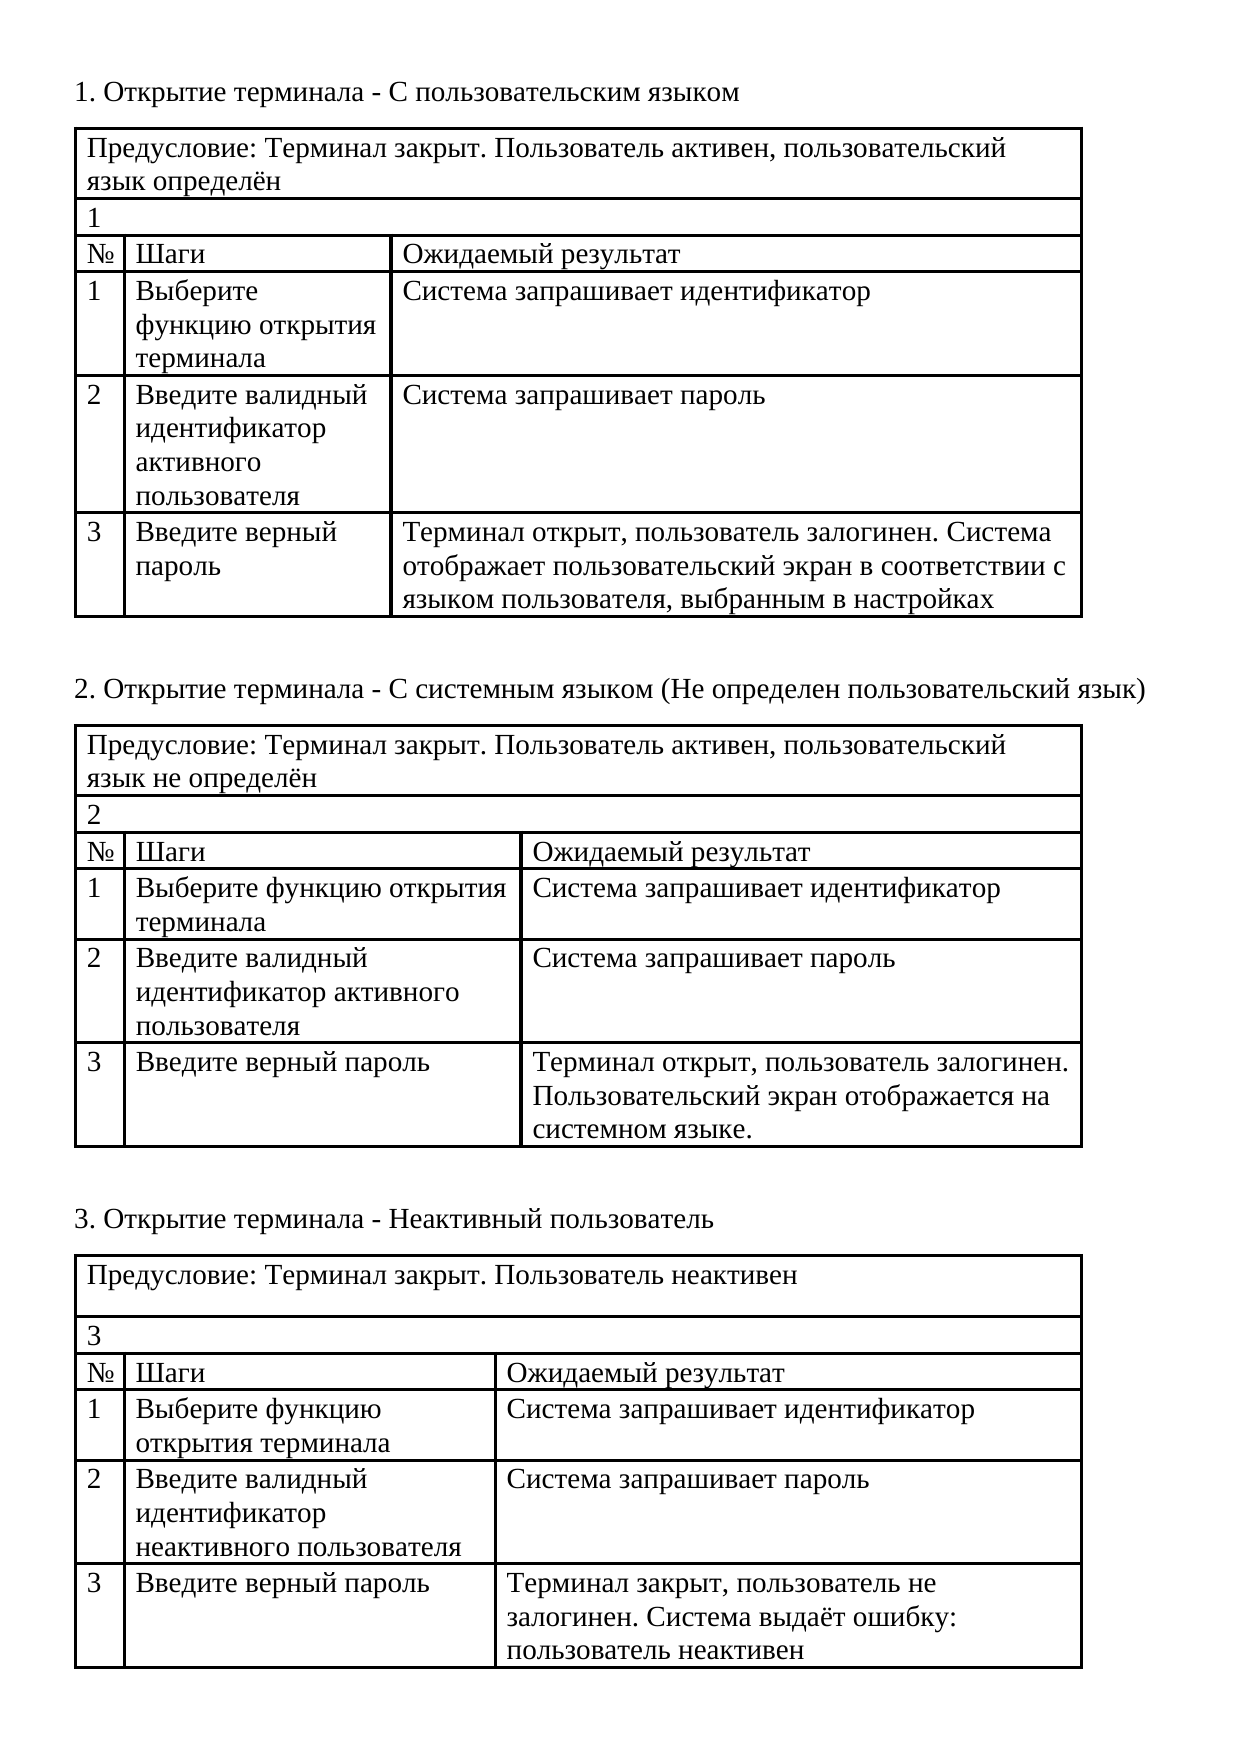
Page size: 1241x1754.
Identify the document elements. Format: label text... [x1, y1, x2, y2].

table_cell 3 [77, 1565, 123, 1666]
table_header Предусловие: Терминал закрыт. Пользователь активен, пользовательский язык не определён [77, 727, 1080, 794]
table_cell Ожидаемый результат [523, 834, 1080, 867]
table_cell Система запрашивает идентификатор [393, 273, 1080, 374]
table_header Предусловие: Терминал закрыт. Пользователь неактивен [77, 1257, 1080, 1315]
table_cell № [77, 834, 123, 867]
table_cell Введите валидный идентификатор неактивного пользователя [126, 1462, 494, 1562]
table_cell Терминал открыт, пользователь залогинен. Пользовательский экран отображается на системном языке. [523, 1044, 1080, 1145]
table_cell 3 [77, 1044, 123, 1145]
text 2. Открытие терминала - С системным языком (Не определен пользовательский язык) [74, 671, 1167, 704]
table_cell Выберите функцию открытия терминала [126, 273, 389, 374]
table_cell Система запрашивает пароль [393, 377, 1080, 511]
table_cell Введите верный пароль [126, 514, 389, 615]
table_cell 3 [77, 1318, 1080, 1352]
table_header Предусловие: Терминал закрыт. Пользователь активен, пользовательский язык определён [77, 130, 1080, 197]
table_cell 2 [77, 1462, 123, 1562]
table_cell Введите валидный идентификатор активного пользователя [126, 377, 389, 511]
table_cell 2 [77, 941, 123, 1041]
table_cell Система запрашивает идентификатор [523, 870, 1080, 937]
table_cell 3 [77, 514, 123, 615]
table_cell Введите верный пароль [126, 1565, 494, 1666]
table_cell 1 [77, 870, 123, 937]
table_cell Выберите функцию открытия терминала [126, 870, 519, 937]
table_cell Выберите функцию открытия терминала [126, 1391, 494, 1458]
text 3. Открытие терминала - Неактивный пользователь [74, 1201, 1167, 1234]
table_cell № [77, 237, 123, 270]
table_cell 1 [77, 1391, 123, 1458]
table_cell Ожидаемый результат [497, 1355, 1080, 1388]
table_cell Система запрашивает идентификатор [497, 1391, 1080, 1458]
table_cell 1 [77, 273, 123, 374]
table_cell 1 [77, 200, 1080, 233]
table_cell Введите верный пароль [126, 1044, 519, 1145]
table_cell Система запрашивает пароль [497, 1462, 1080, 1562]
table_cell Система запрашивает пароль [523, 941, 1080, 1041]
table_cell Терминал открыт, пользователь залогинен. Система отображает пользовательский экран в соответствии с языком пользователя, выбранным в настройках [393, 514, 1080, 615]
table_cell Шаги [126, 834, 519, 867]
table_cell № [77, 1355, 123, 1388]
table_cell Введите валидный идентификатор активного пользователя [126, 941, 519, 1041]
table_cell 2 [77, 377, 123, 511]
table_cell Ожидаемый результат [393, 237, 1080, 270]
table_cell Терминал закрыт, пользователь не залогинен. Система выдаёт ошибку: пользователь неактивен [497, 1565, 1080, 1666]
table_cell Шаги [126, 237, 389, 270]
table_cell Шаги [126, 1355, 494, 1388]
table_cell 2 [77, 797, 1080, 831]
text 1. Открытие терминала - С пользовательским языком [74, 74, 1167, 107]
